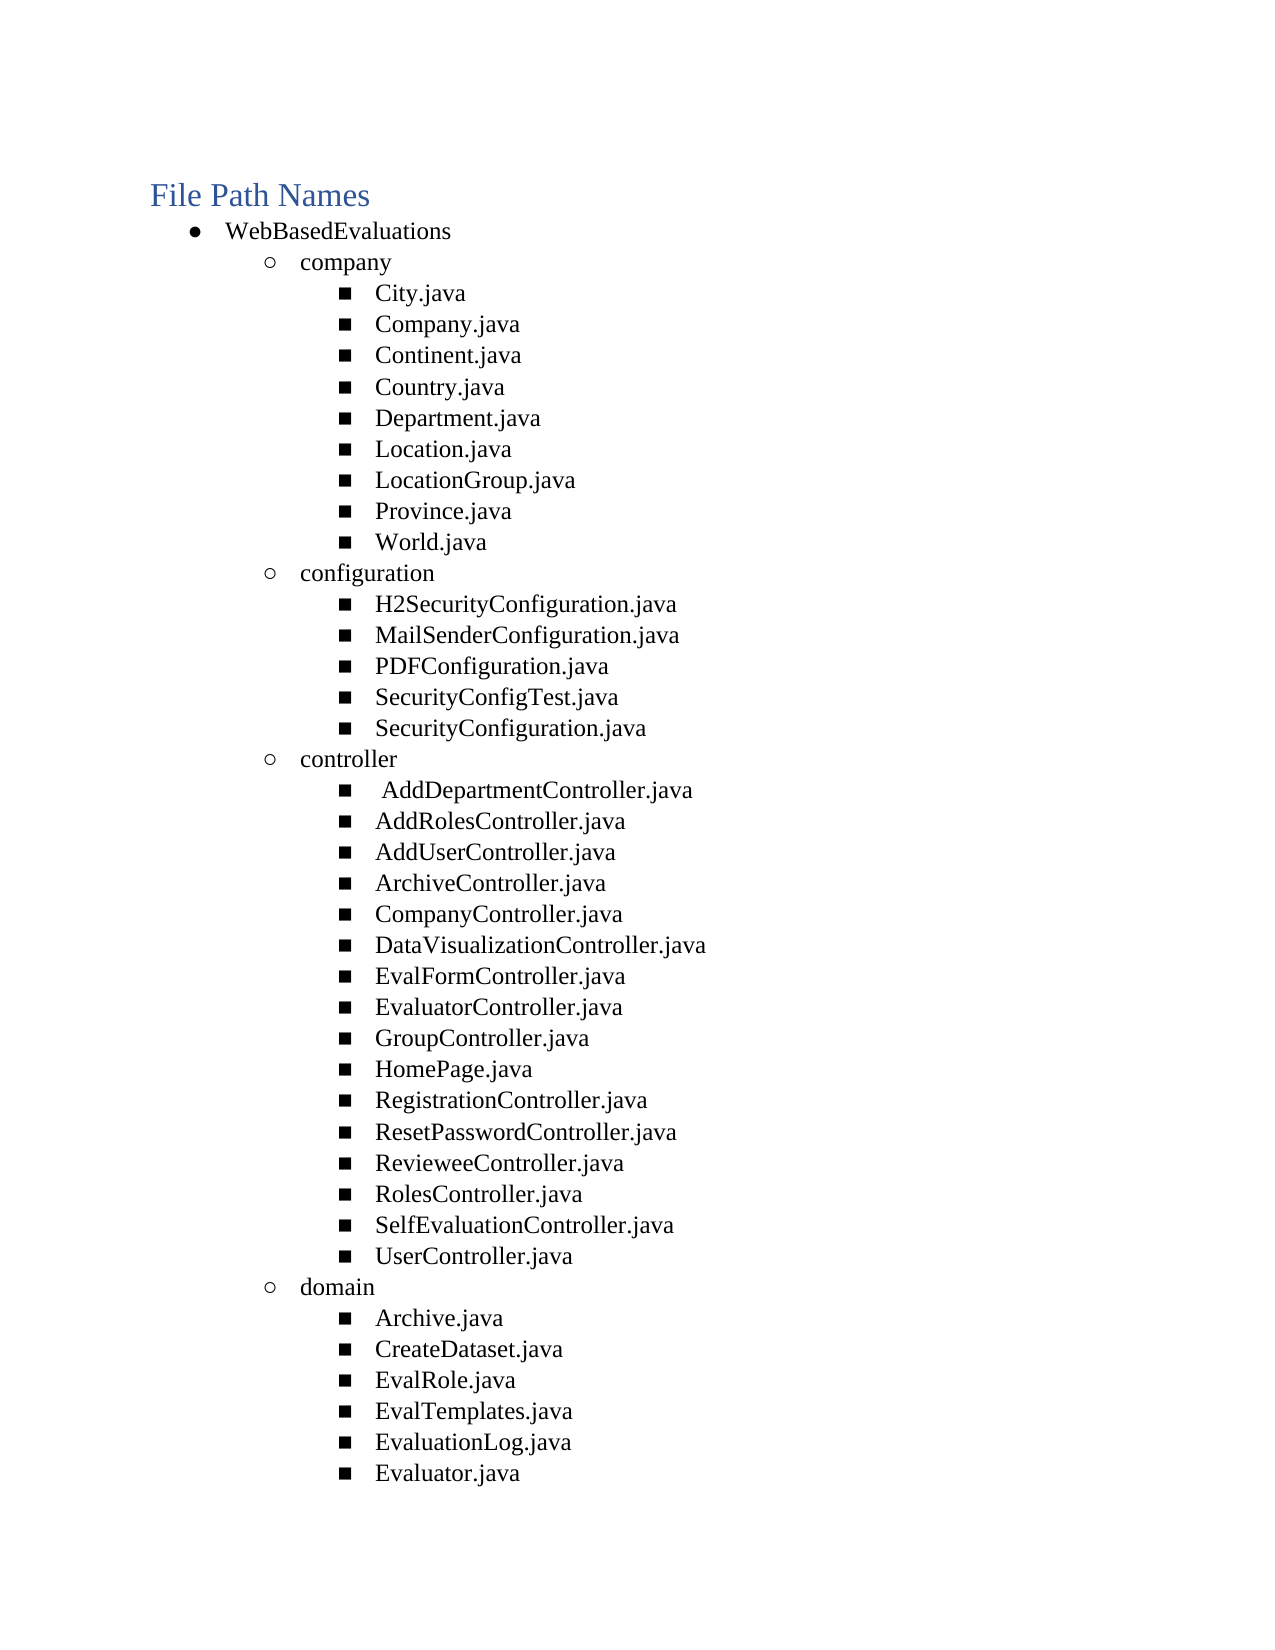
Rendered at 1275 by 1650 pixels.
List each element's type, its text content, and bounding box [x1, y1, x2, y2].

list MailSenderConfiguration.java [337, 620, 1125, 649]
list LocationGroup.java [337, 465, 1125, 493]
list RevieweeController.java [337, 1148, 1125, 1176]
list Archive.java [337, 1303, 1125, 1332]
list domain [262, 1272, 1125, 1301]
subtitle File Path Names [150, 175, 1125, 213]
list SecurityConfigTest.java [337, 682, 1125, 711]
list HomePage.java [337, 1054, 1125, 1083]
list ArchiveController.java [337, 868, 1125, 897]
list ResetPasswordController.java [337, 1117, 1125, 1145]
list SecurityConfiguration.java [337, 713, 1125, 742]
list PDFConfiguration.java [337, 651, 1125, 680]
list City.java [337, 278, 1125, 307]
list UserController.java [337, 1241, 1125, 1269]
list AddDepartmentController.java [337, 775, 1125, 804]
list Location.java [337, 434, 1125, 462]
list Department.java [337, 403, 1125, 431]
list Company.java [337, 309, 1125, 338]
list EvaluatorController.java [337, 992, 1125, 1021]
list EvaluationLog.java [337, 1427, 1125, 1456]
list Country.java [337, 372, 1125, 400]
list EvalTemplates.java [337, 1396, 1125, 1425]
list company [262, 247, 1125, 276]
list EvalRole.java [337, 1365, 1125, 1394]
list RegistrationController.java [337, 1086, 1125, 1114]
list AddRolesController.java [337, 806, 1125, 835]
list CreateDataset.java [337, 1334, 1125, 1363]
list Continent.java [337, 341, 1125, 369]
list configuration [262, 558, 1125, 587]
list controller [262, 744, 1125, 773]
list RolesController.java [337, 1179, 1125, 1207]
list DataVisualizationController.java [337, 930, 1125, 959]
list AddUserController.java [337, 837, 1125, 866]
list SelfEvaluationController.java [337, 1210, 1125, 1238]
list EvalFormController.java [337, 961, 1125, 990]
list CompanyController.java [337, 899, 1125, 928]
list Evaluator.java [337, 1458, 1125, 1487]
list GroupController.java [337, 1023, 1125, 1052]
list WebBasedEvaluations [187, 216, 1125, 245]
list World.java [337, 527, 1125, 556]
list H2SecurityConfiguration.java [337, 589, 1125, 618]
list Province.java [337, 496, 1125, 524]
